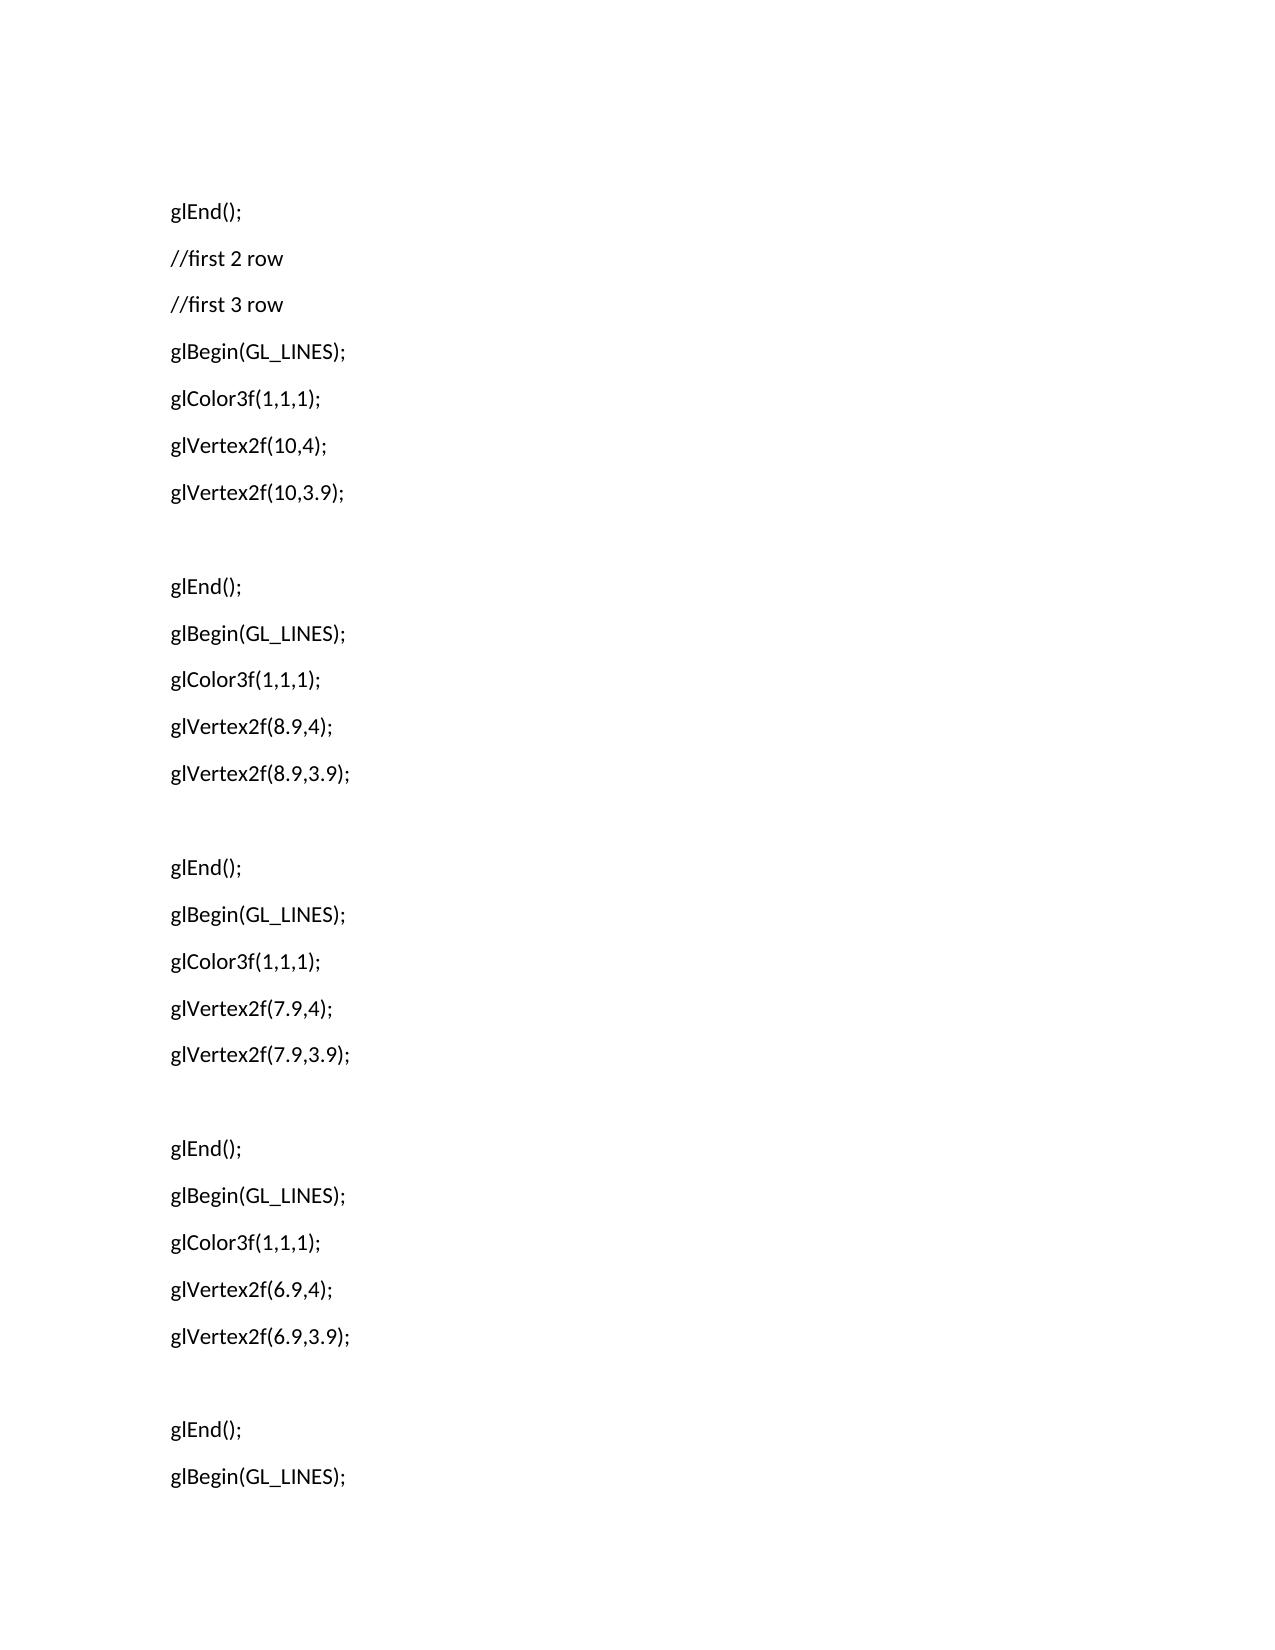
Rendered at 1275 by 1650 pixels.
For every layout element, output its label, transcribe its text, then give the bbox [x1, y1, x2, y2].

text glVertex2f(8.9,4); [150, 712, 1125, 741]
text glBegin(GL_LINES); [150, 900, 1125, 928]
text glEnd(); [150, 572, 1125, 600]
text glVertex2f(6.9,3.9); [150, 1322, 1125, 1350]
text glEnd(); [150, 853, 1125, 881]
text glBegin(GL_LINES); [150, 1462, 1125, 1491]
text glColor3f(1,1,1); [150, 666, 1125, 694]
text glEnd(); [150, 197, 1125, 225]
text glBegin(GL_LINES); [150, 619, 1125, 647]
text glVertex2f(10,3.9); [150, 478, 1125, 506]
text glVertex2f(7.9,4); [150, 994, 1125, 1022]
text glVertex2f(10,4); [150, 431, 1125, 459]
text glColor3f(1,1,1); [150, 1228, 1125, 1256]
text glVertex2f(7.9,3.9); [150, 1041, 1125, 1069]
text glEnd(); [150, 1416, 1125, 1444]
text glBegin(GL_LINES); [150, 337, 1125, 366]
text glVertex2f(8.9,3.9); [150, 759, 1125, 787]
text glBegin(GL_LINES); [150, 1181, 1125, 1209]
text //first 3 row [150, 291, 1125, 319]
text glColor3f(1,1,1); [150, 384, 1125, 412]
text glEnd(); [150, 1134, 1125, 1162]
text glVertex2f(6.9,4); [150, 1275, 1125, 1303]
text glColor3f(1,1,1); [150, 947, 1125, 975]
text //first 2 row [150, 244, 1125, 272]
